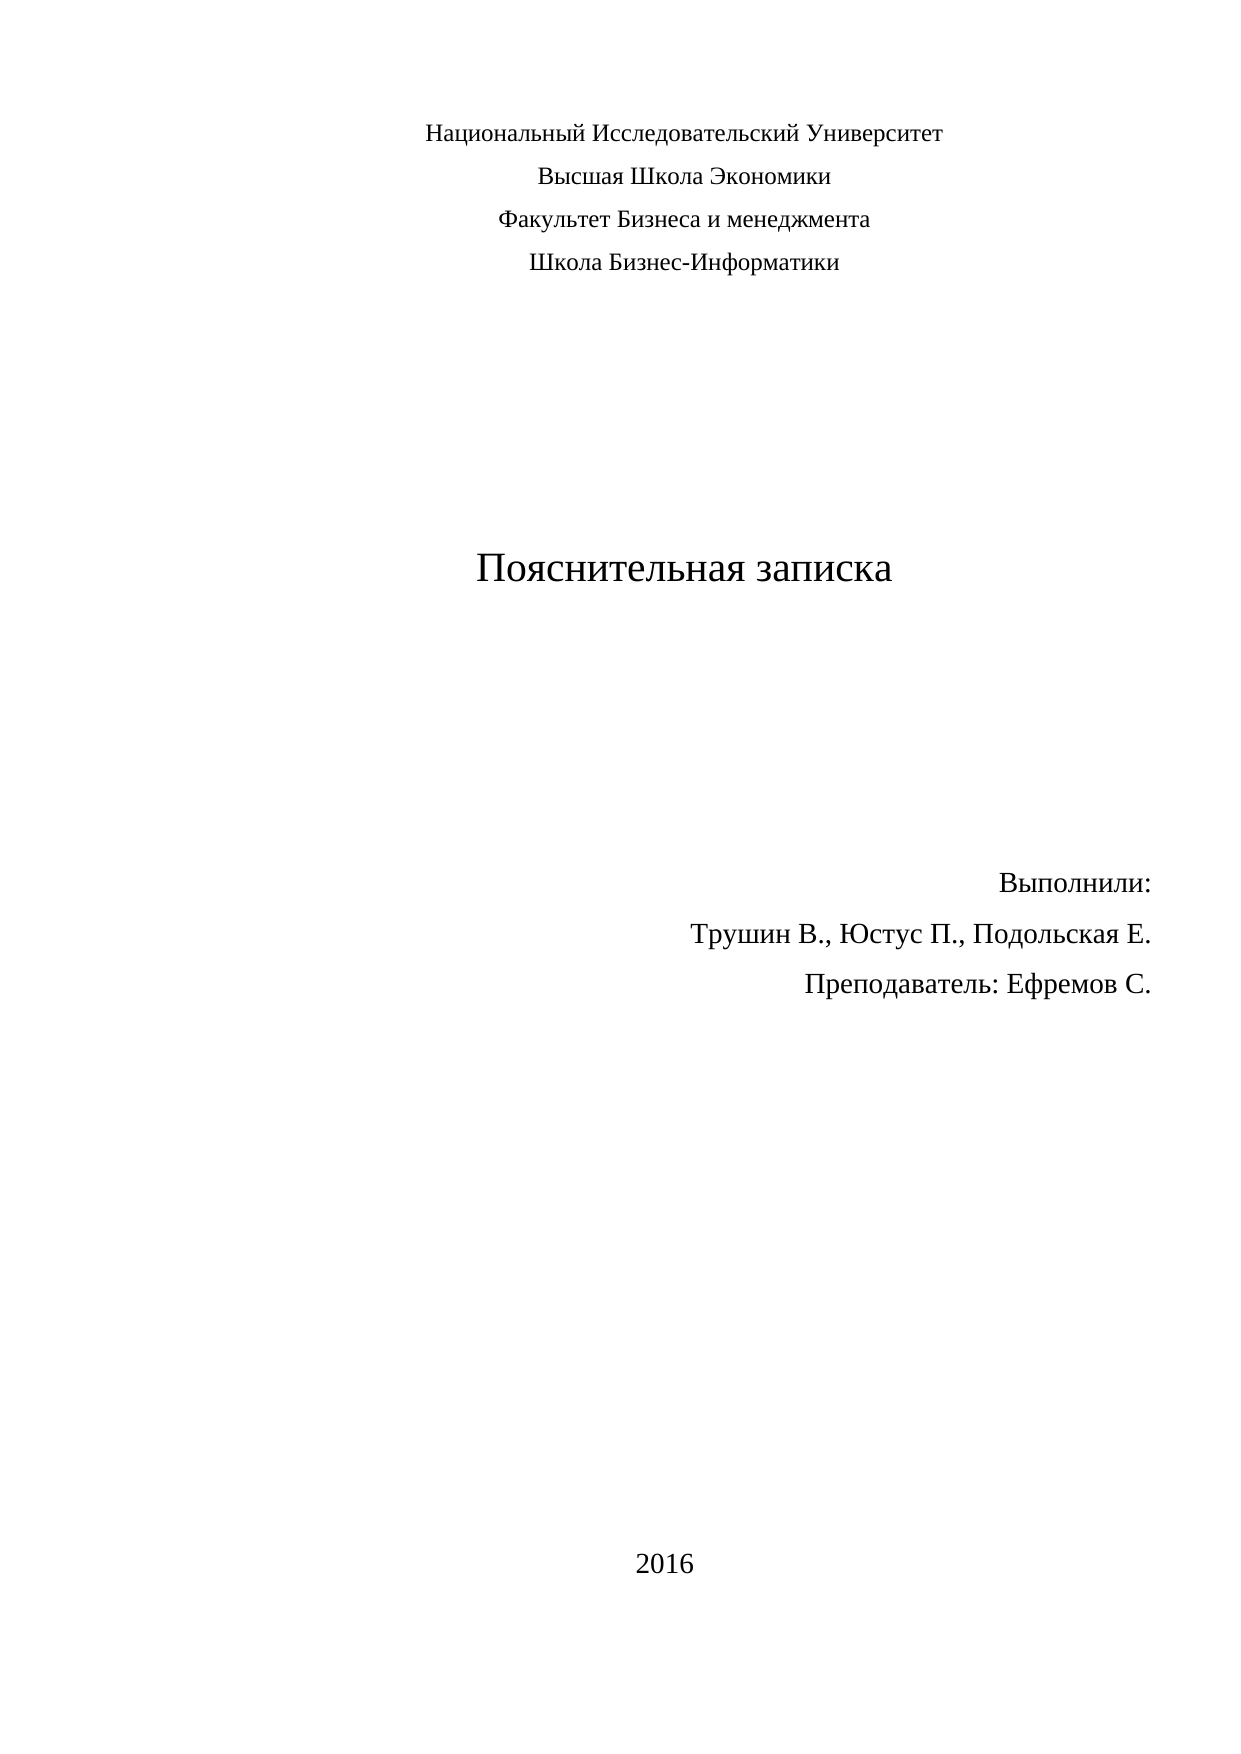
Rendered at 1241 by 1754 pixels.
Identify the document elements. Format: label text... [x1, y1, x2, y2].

text Национальный Исследовательский Университет [177, 118, 1152, 147]
text 2016 [177, 1546, 1152, 1580]
text Высшая Школа Экономики [177, 161, 1152, 190]
text Преподаватель: Ефремов С. [177, 966, 1152, 1000]
text Школа Бизнес-Информатики [177, 247, 1152, 276]
text Выполнили: [177, 866, 1152, 899]
text Факультет Бизнеса и менеджмента [177, 204, 1152, 233]
text Пояснительная записка [177, 542, 1152, 590]
text Трушин В., Юстус П., Подольская Е. [177, 916, 1152, 949]
